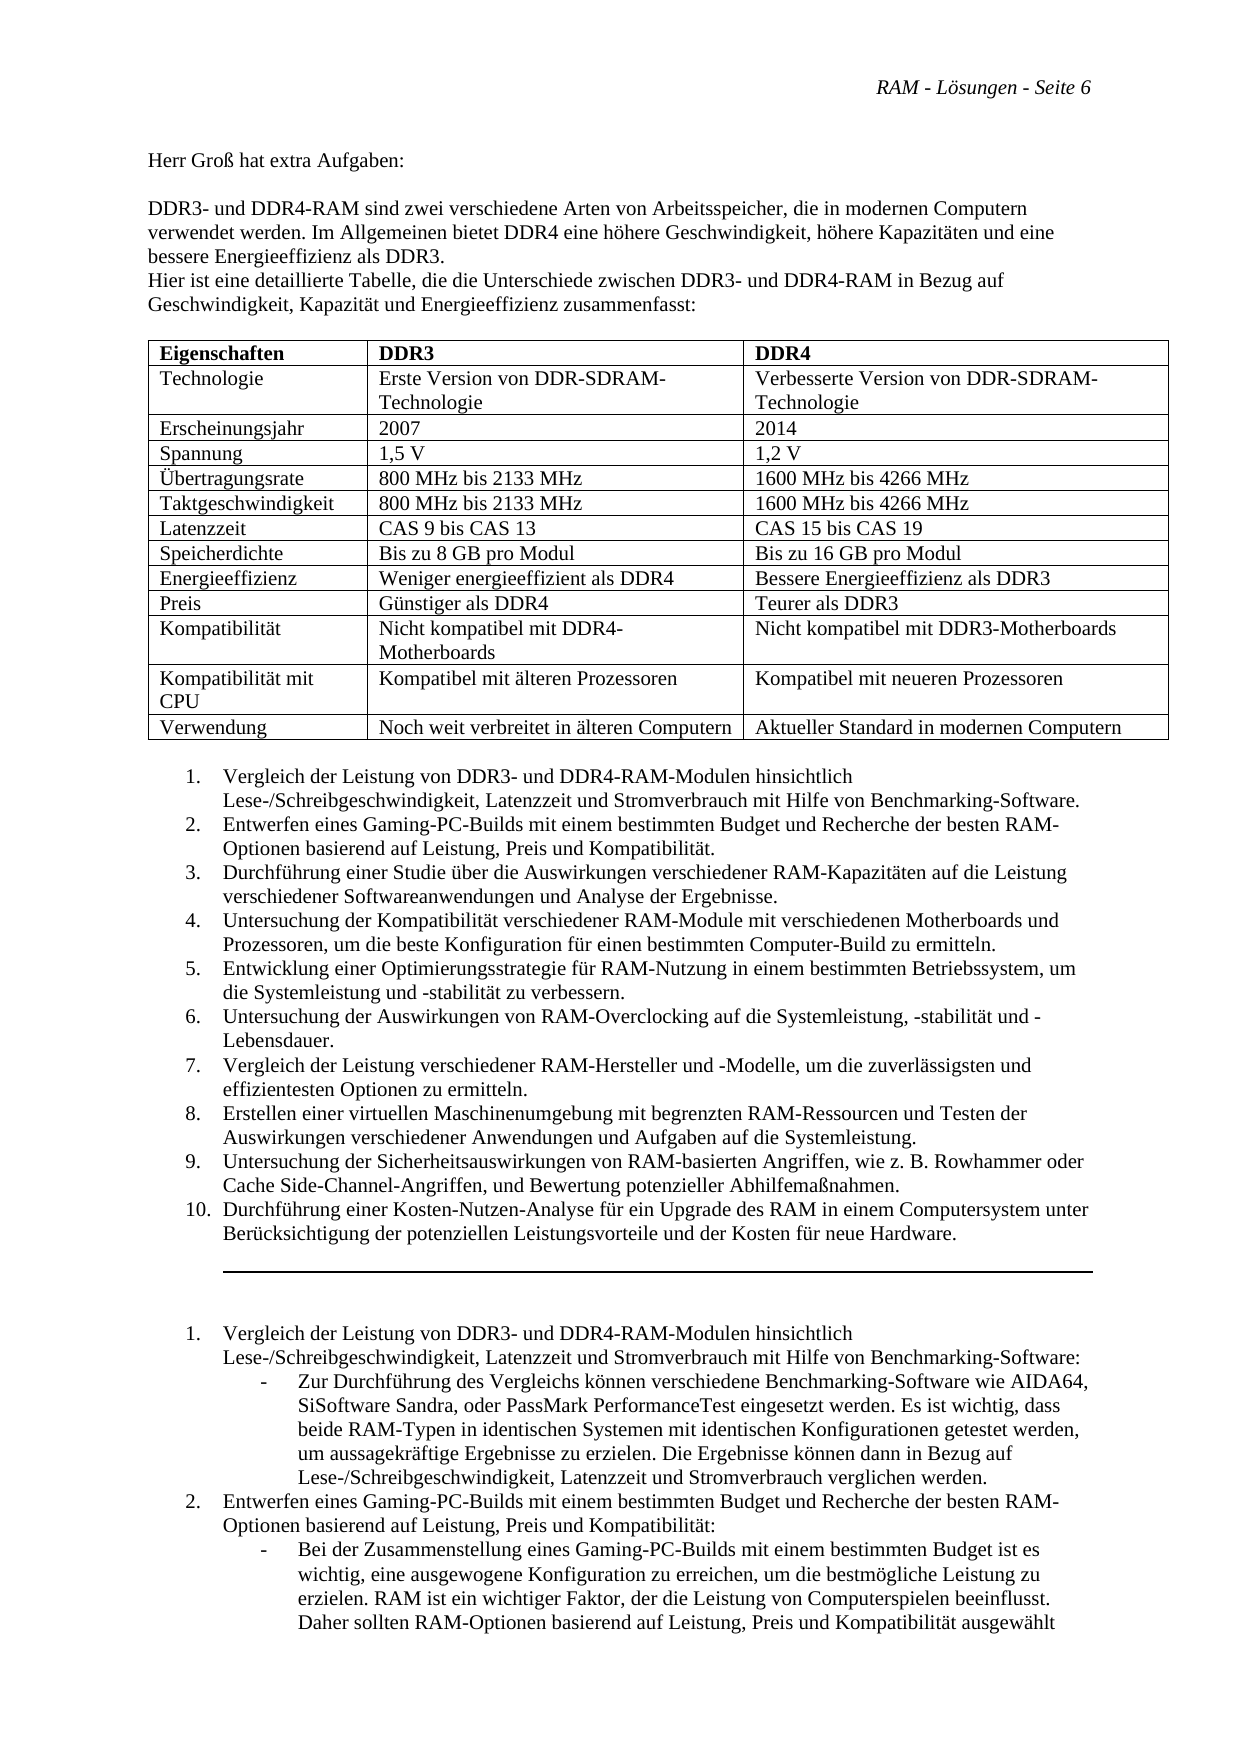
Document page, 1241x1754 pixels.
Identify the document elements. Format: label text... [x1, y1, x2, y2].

table_cell Latenzzeit [149, 516, 367, 540]
text Hier ist eine detaillierte Tabelle, die die Unterschiede zwischen DDR3- und DDR4-RAM in Bezug auf Geschwindigkeit, Kapazität und Energieeffizienz zusammenfasst: [148, 268, 1093, 316]
table_cell Weniger energieeffizient als DDR4 [368, 566, 743, 590]
table_header DDR3 [368, 341, 743, 365]
table_cell Technologie [149, 366, 367, 414]
table_cell Aktueller Standard in modernen Computern [744, 715, 1168, 739]
table_cell Bessere Energieeffizienz als DDR3 [744, 566, 1168, 590]
table_cell Verbesserte Version von DDR-SDRAM-Technologie [744, 366, 1168, 414]
table_cell Bis zu 8 GB pro Modul [368, 541, 743, 565]
list Vergleich der Leistung verschiedener RAM-Hersteller und -Modelle, um die zuverlässigsten und effizientesten Optionen zu ermitteln. [185, 1052, 1093, 1101]
table_cell Preis [149, 591, 367, 615]
table_cell Nicht kompatibel mit DDR3-Motherboards [744, 616, 1168, 664]
table_header Eigenschaften [149, 341, 367, 365]
table_cell 800 MHz bis 2133 MHz [368, 466, 743, 490]
table_cell Taktgeschwindigkeit [149, 491, 367, 515]
list Durchführung einer Studie über die Auswirkungen verschiedener RAM-Kapazitäten auf die Leistung verschiedener Softwareanwendungen und Analyse der Ergebnisse. [185, 860, 1093, 908]
table_cell 1,5 V [368, 441, 743, 464]
text DDR3- und DDR4-RAM sind zwei verschiedene Arten von Arbeitsspeicher, die in modernen Computern verwendet werden. Im Allgemeinen bietet DDR4 eine höhere Geschwindigkeit, höhere Kapazitäten und eine bessere Energieeffizienz als DDR3. [148, 196, 1093, 268]
table_cell 800 MHz bis 2133 MHz [368, 491, 743, 515]
table_cell 1,2 V [744, 441, 1168, 464]
table_cell 1600 MHz bis 4266 MHz [744, 466, 1168, 490]
table_cell Kompatibilität [149, 616, 367, 664]
list Entwerfen eines Gaming-PC-Builds mit einem bestimmten Budget und Recherche der besten RAM-Optionen basierend auf Leistung, Preis und Kompatibilität: [185, 1489, 1093, 1537]
list Erstellen einer virtuellen Maschinenumgebung mit begrenzten RAM-Ressourcen und Testen der Auswirkungen verschiedener Anwendungen und Aufgaben auf die Systemleistung. [185, 1101, 1093, 1149]
table_cell 1600 MHz bis 4266 MHz [744, 491, 1168, 515]
table_cell Kompatibel mit älteren Prozessoren [368, 665, 743, 713]
table_cell CAS 9 bis CAS 13 [368, 516, 743, 540]
table_cell Verwendung [149, 715, 367, 739]
table_cell Spannung [149, 441, 367, 464]
table_header DDR4 [744, 341, 1168, 365]
table_cell Teurer als DDR3 [744, 591, 1168, 615]
list Untersuchung der Kompatibilität verschiedener RAM-Module mit verschiedenen Motherboards und Prozessoren, um die beste Konfiguration für einen bestimmten Computer-Build zu ermitteln. [185, 908, 1093, 956]
table_cell Übertragungsrate [149, 466, 367, 490]
list Zur Durchführung des Vergleichs können verschiedene Benchmarking-Software wie AIDA64, SiSoftware Sandra, oder PassMark PerformanceTest eingesetzt werden. Es ist wichtig, dass beide RAM-Typen in identischen Systemen mit identischen Konfigurationen getestet werden, um aussagekräftige Ergebnisse zu erzielen. Die Ergebnisse können dann in Bezug auf Lese-/Schreibgeschwindigkeit, Latenzzeit und Stromverbrauch verglichen werden. [260, 1369, 1093, 1489]
table_cell Energieeffizienz [149, 566, 367, 590]
list Untersuchung der Auswirkungen von RAM-Overclocking auf die Systemleistung, -stabilität und -Lebensdauer. [185, 1004, 1093, 1052]
table_cell Noch weit verbreitet in älteren Computern [368, 715, 743, 739]
table_cell Speicherdichte [149, 541, 367, 565]
table_cell Bis zu 16 GB pro Modul [744, 541, 1168, 565]
text Herr Groß hat extra Aufgaben: [148, 148, 1093, 172]
list Entwicklung einer Optimierungsstrategie für RAM-Nutzung in einem bestimmten Betriebssystem, um die Systemleistung und -stabilität zu verbessern. [185, 956, 1093, 1004]
table_cell Nicht kompatibel mit DDR4-Motherboards [368, 616, 743, 664]
list Vergleich der Leistung von DDR3- und DDR4-RAM-Modulen hinsichtlich Lese-/Schreibgeschwindigkeit, Latenzzeit und Stromverbrauch mit Hilfe von Benchmarking-Software. [185, 764, 1093, 812]
list Entwerfen eines Gaming-PC-Builds mit einem bestimmten Budget und Recherche der besten RAM-Optionen basierend auf Leistung, Preis und Kompatibilität. [185, 812, 1093, 860]
table_cell Erscheinungsjahr [149, 415, 367, 439]
table_cell Erste Version von DDR-SDRAM-Technologie [368, 366, 743, 414]
table_cell 2007 [368, 415, 743, 439]
list Vergleich der Leistung von DDR3- und DDR4-RAM-Modulen hinsichtlich Lese-/Schreibgeschwindigkeit, Latenzzeit und Stromverbrauch mit Hilfe von Benchmarking-Software: [185, 1321, 1093, 1369]
table_cell Günstiger als DDR4 [368, 591, 743, 615]
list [260, 1537, 1093, 1634]
table_cell CAS 15 bis CAS 19 [744, 516, 1168, 540]
list Untersuchung der Sicherheitsauswirkungen von RAM-basierten Angriffen, wie z. B. Rowhammer oder Cache Side-Channel-Angriffen, und Bewertung potenzieller Abhilfemaßnahmen. [185, 1149, 1093, 1197]
table_cell Kompatibel mit neueren Prozessoren [744, 665, 1168, 713]
list Durchführung einer Kosten-Nutzen-Analyse für ein Upgrade des RAM in einem Computersystem unter Berücksichtigung der potenziellen Leistungsvorteile und der Kosten für neue Hardware. [185, 1197, 1093, 1245]
table_cell Kompatibilität mit CPU [149, 665, 367, 713]
table_cell 2014 [744, 415, 1168, 439]
